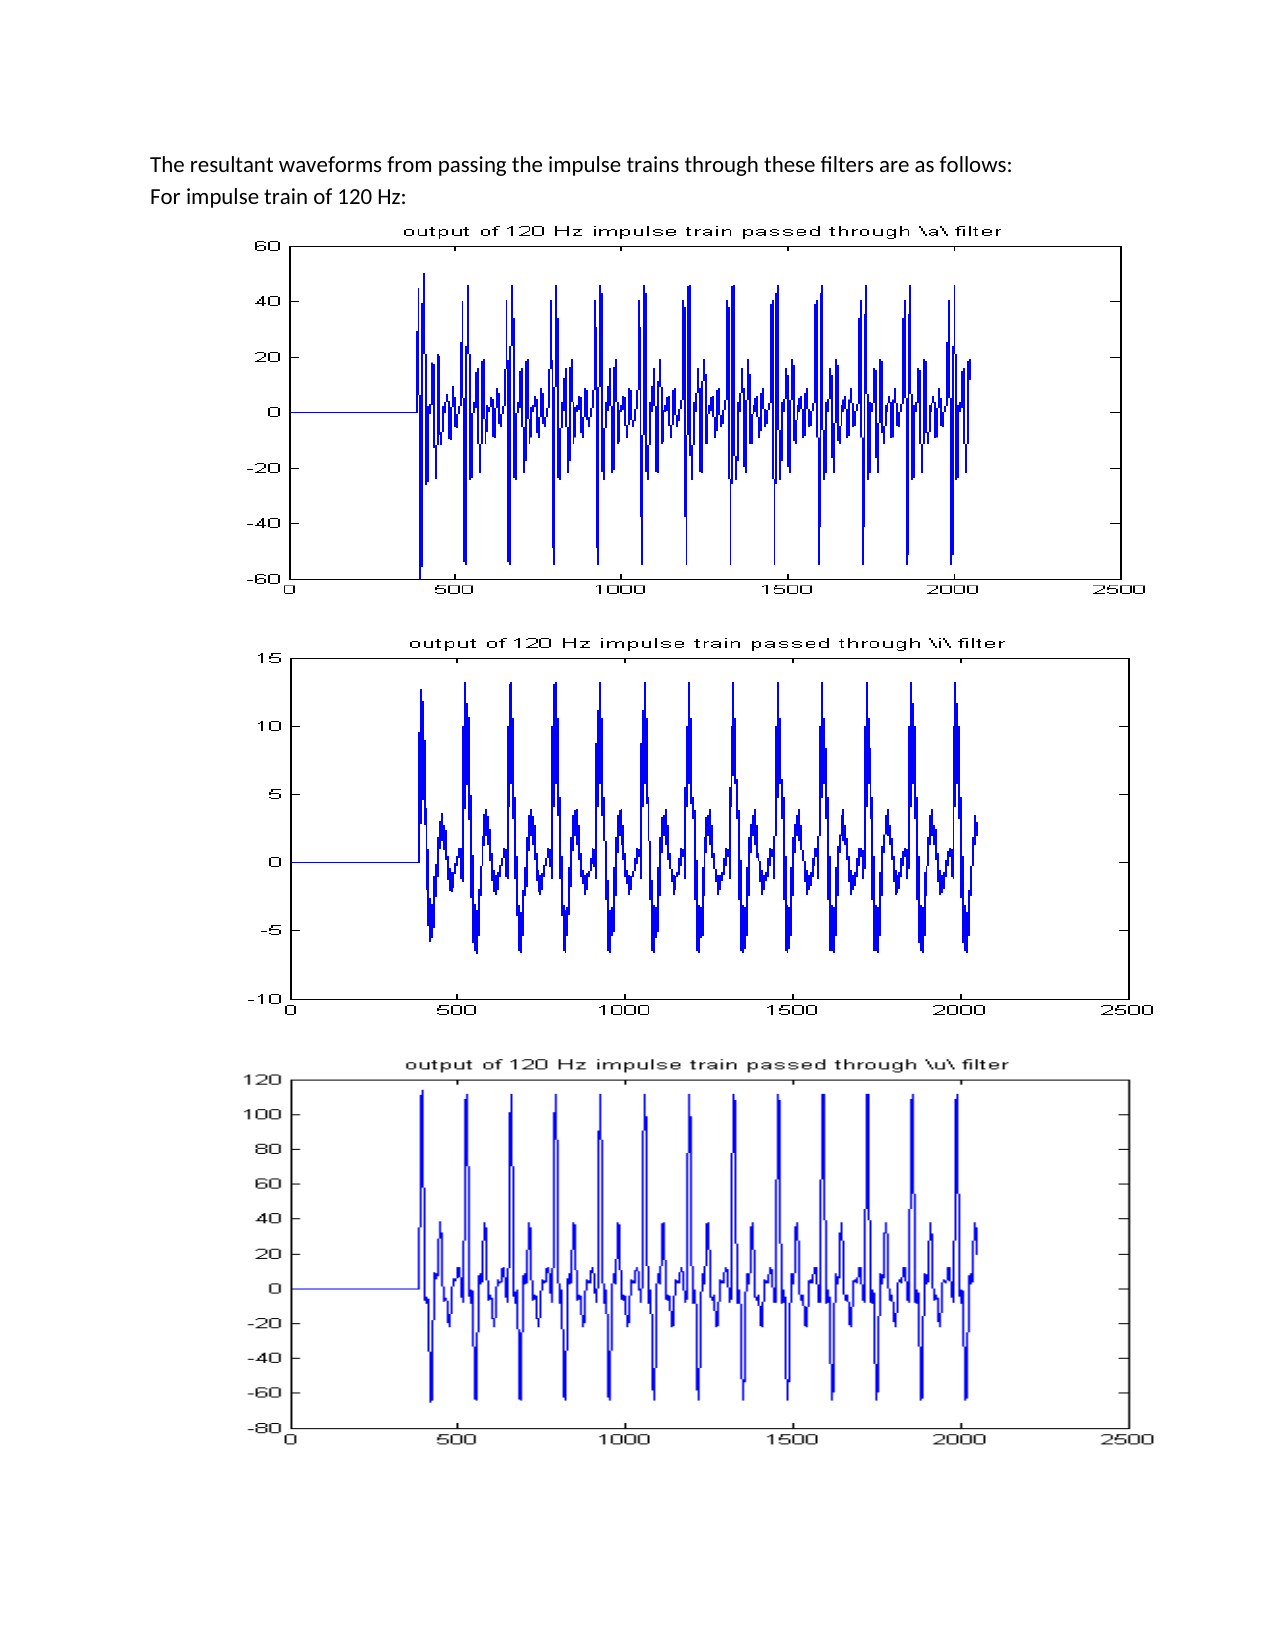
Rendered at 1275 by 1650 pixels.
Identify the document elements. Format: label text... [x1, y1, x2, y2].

picture [150, 214, 1222, 623]
picture [150, 1047, 1231, 1475]
text The resultant waveforms from passing the impulse trains through these filters are as follows: [150, 150, 1125, 178]
picture [150, 626, 1230, 1044]
text For impulse train of 120 Hz: [150, 182, 1125, 210]
